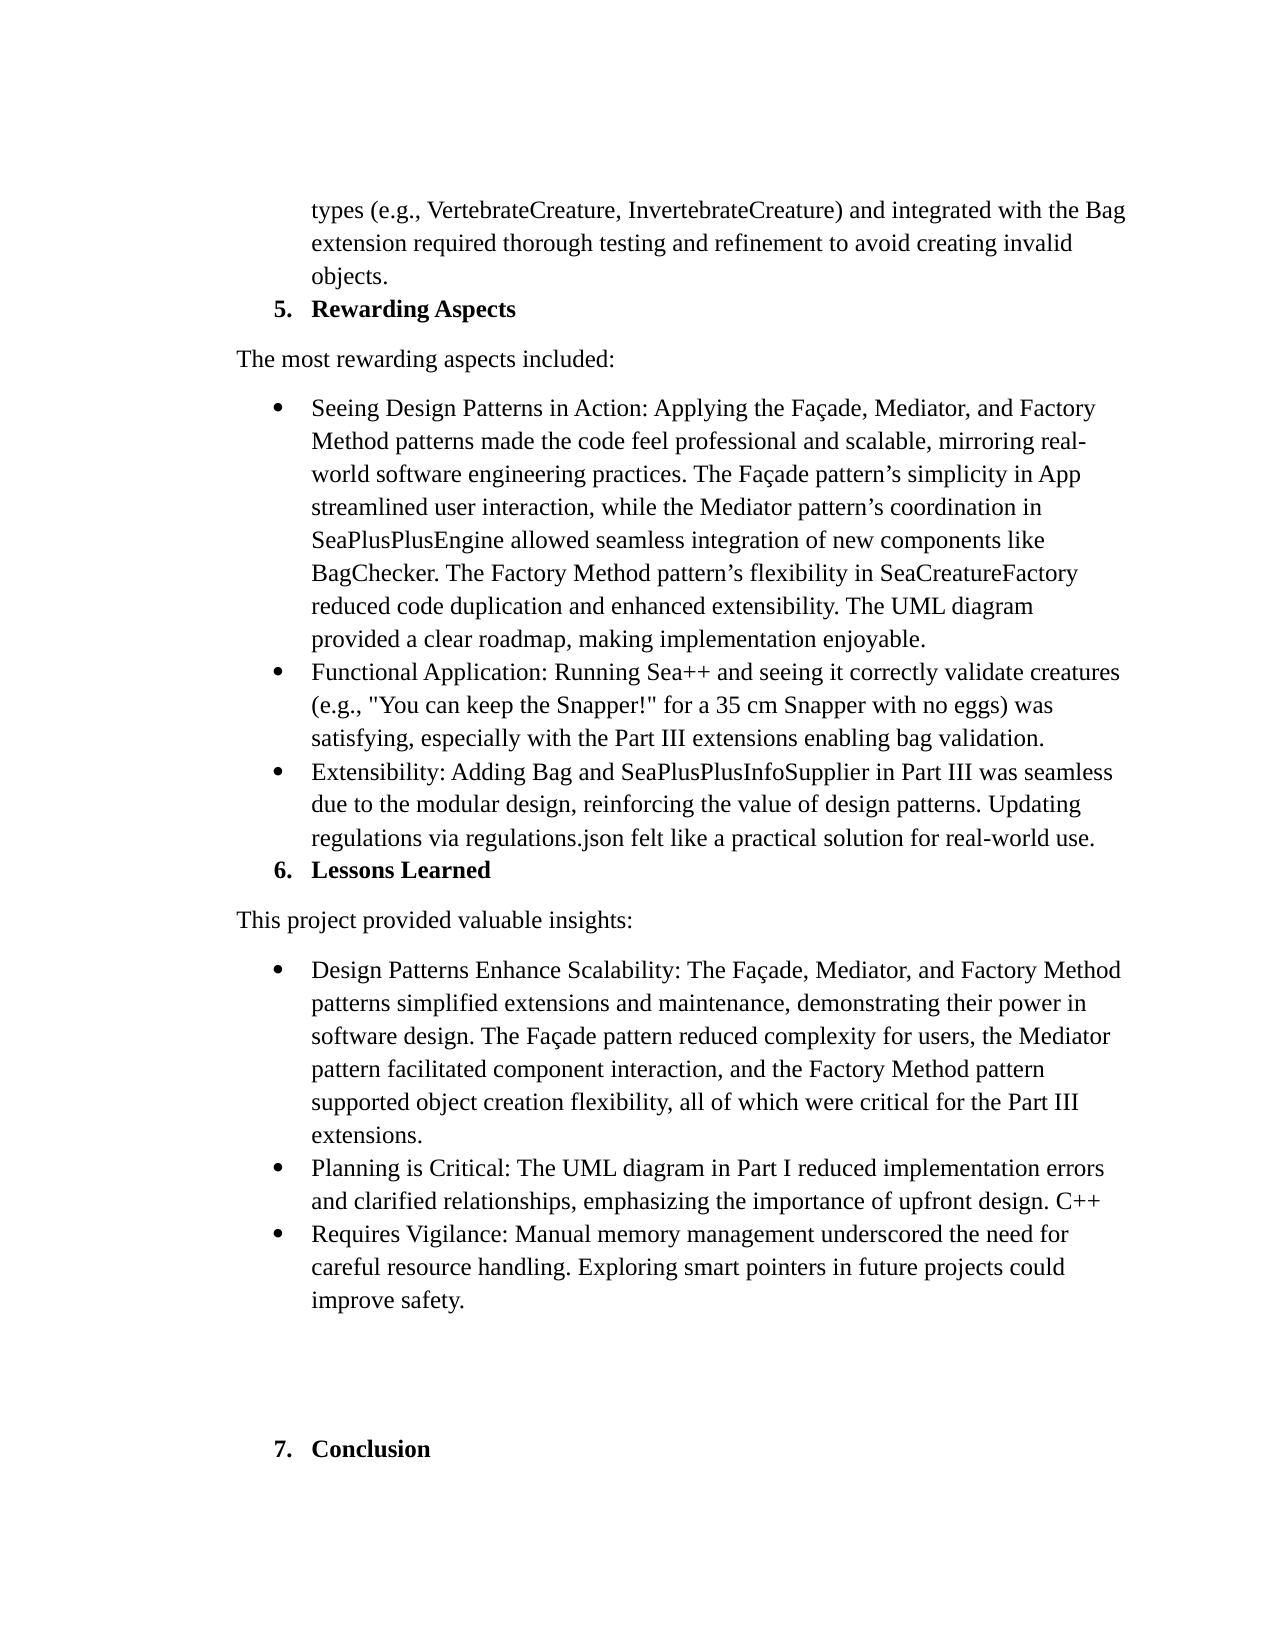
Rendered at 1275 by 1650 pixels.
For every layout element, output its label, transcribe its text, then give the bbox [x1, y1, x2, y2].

text This project provided valuable insights: [236, 905, 1127, 934]
list Rewarding Aspects [274, 294, 1127, 323]
list Seeing Design Patterns in Action: Applying the Façade, Mediator, and Factory Method patterns made the code feel professional and scalable, mirroring real-world software engineering practices. The Façade pattern’s simplicity in App streamlined user interaction, while the Mediator pattern’s coordination in SeaPlusPlusEngine allowed seamless integration of new components like BagChecker. The Factory Method pattern’s flexibility in SeaCreatureFactory reduced code duplication and enhanced extensibility. The UML diagram provided a clear roadmap, making implementation enjoyable. [274, 393, 1127, 653]
list Extensibility: Adding Bag and SeaPlusPlusInfoSupplier in Part III was seamless due to the modular design, reinforcing the value of design patterns. Updating regulations via regulations.json felt like a practical solution for real-world use. [274, 757, 1127, 851]
list Planning is Critical: The UML diagram in Part I reduced implementation errors and clarified relationships, emphasizing the importance of upfront design. C++ [274, 1153, 1127, 1215]
text The most rewarding aspects included: [236, 344, 1127, 372]
list Requires Vigilance: Manual memory management underscored the need for careful resource handling. Exploring smart pointers in future projects could improve safety. [274, 1219, 1127, 1314]
list Functional Application: Running Sea++ and seeing it correctly validate creatures (e.g., "You can keep the Snapper!" for a 35 cm Snapper with no eggs) was satisfying, especially with the Part III extensions enabling bag validation. [274, 657, 1127, 752]
list Conclusion [274, 1434, 1127, 1463]
list Design Patterns Enhance Scalability: The Façade, Mediator, and Factory Method patterns simplified extensions and maintenance, demonstrating their power in software design. The Façade pattern reduced complexity for users, the Mediator pattern facilitated component interaction, and the Factory Method pattern supported object creation flexibility, all of which were critical for the Part III extensions. [274, 955, 1127, 1149]
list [274, 195, 1127, 290]
list Lessons Learned [274, 856, 1127, 884]
